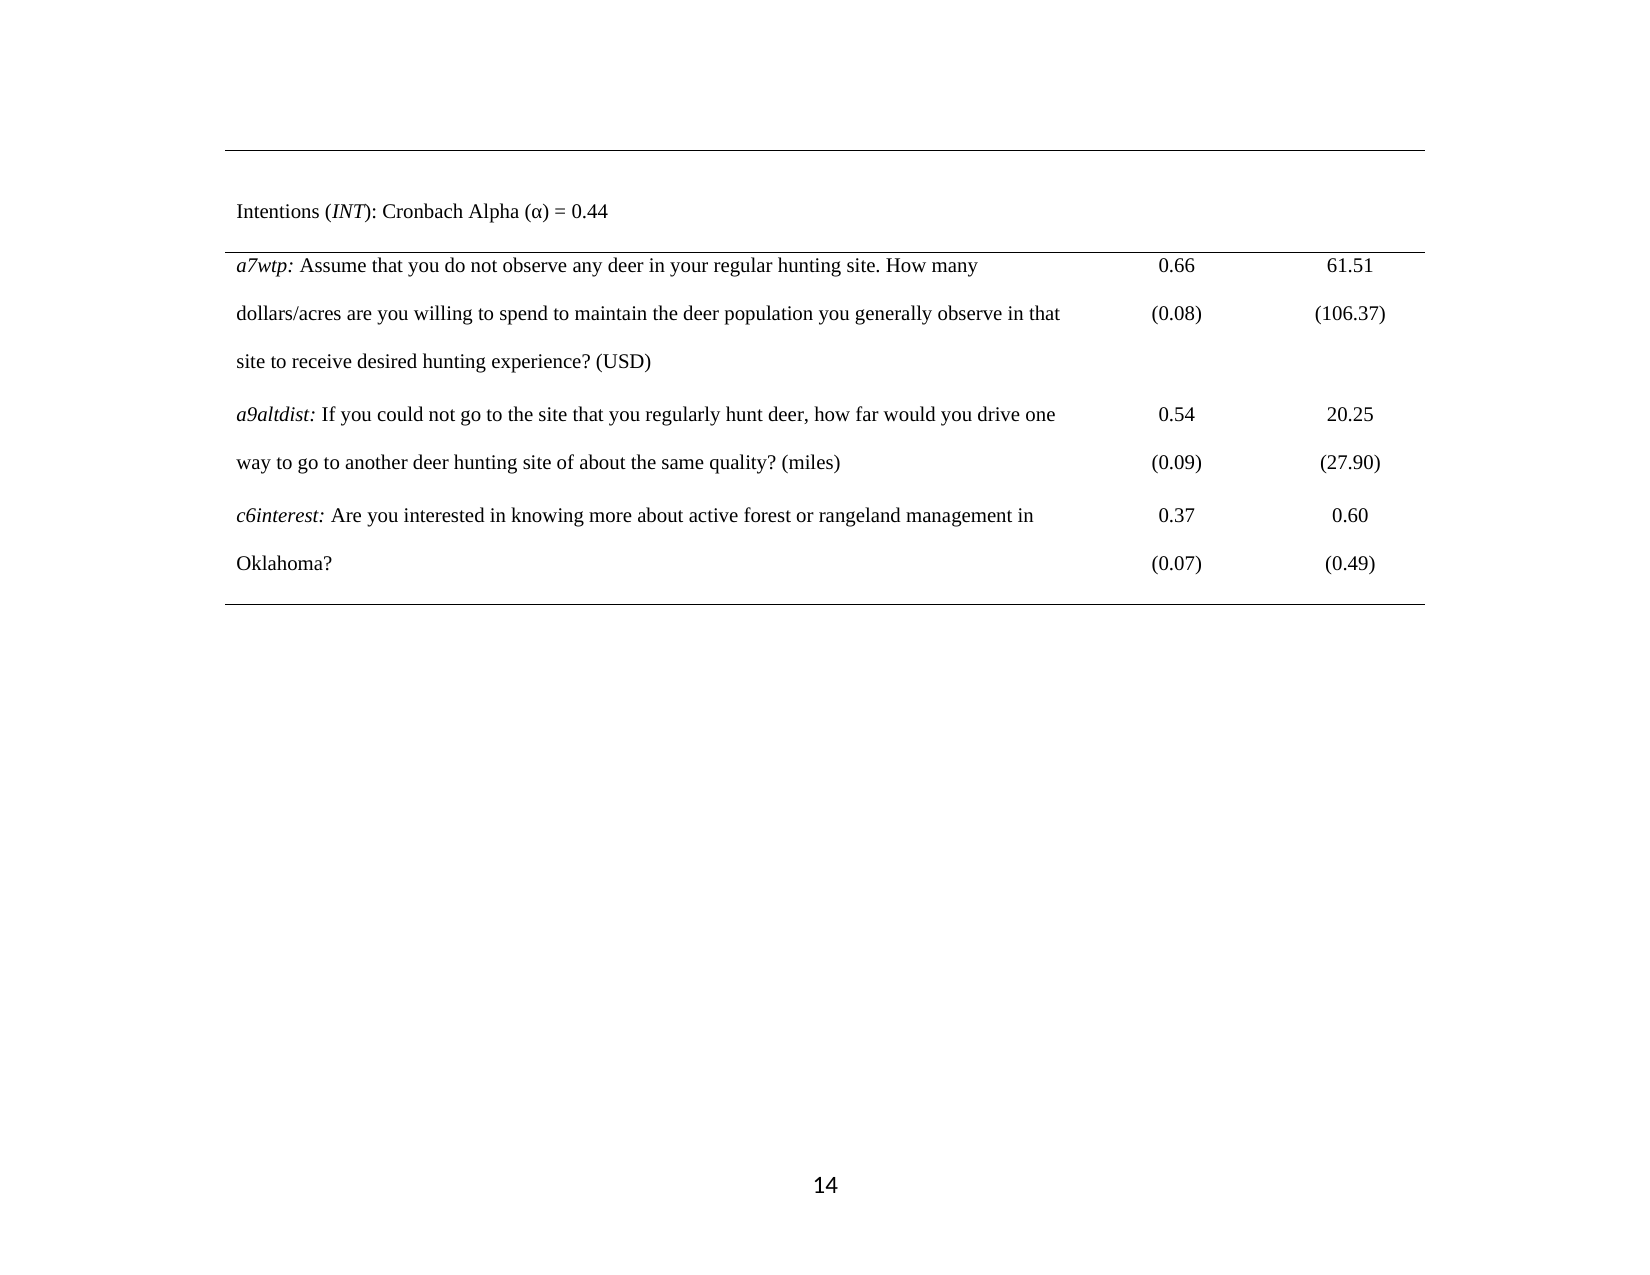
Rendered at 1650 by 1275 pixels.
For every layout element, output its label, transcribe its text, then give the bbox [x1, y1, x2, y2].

table_cell c6interest: Are you interested in knowing more about active forest or rangeland management in Oklahoma? [225, 503, 1078, 603]
table_cell 61.51 (106.37) [1275, 253, 1425, 402]
table_cell 0.60 (0.49) [1275, 503, 1425, 603]
table_cell Intentions (INT): Cronbach Alpha (α) = 0.44 [225, 151, 1425, 252]
table_cell 0.37 (0.07) [1078, 503, 1275, 603]
table_cell 20.25 (27.90) [1275, 402, 1425, 503]
table_cell a9altdist: If you could not go to the site that you regularly hunt deer, how far would you drive one way to go to another deer hunting site of about the same quality? (miles) [225, 402, 1078, 503]
table_cell 0.54 (0.09) [1078, 402, 1275, 503]
table_cell 0.66 (0.08) [1078, 253, 1275, 402]
table_cell a7wtp: Assume that you do not observe any deer in your regular hunting site. How many dollars/acres are you willing to spend to maintain the deer population you generally observe in that site to receive desired hunting experience? (USD) [225, 253, 1078, 402]
